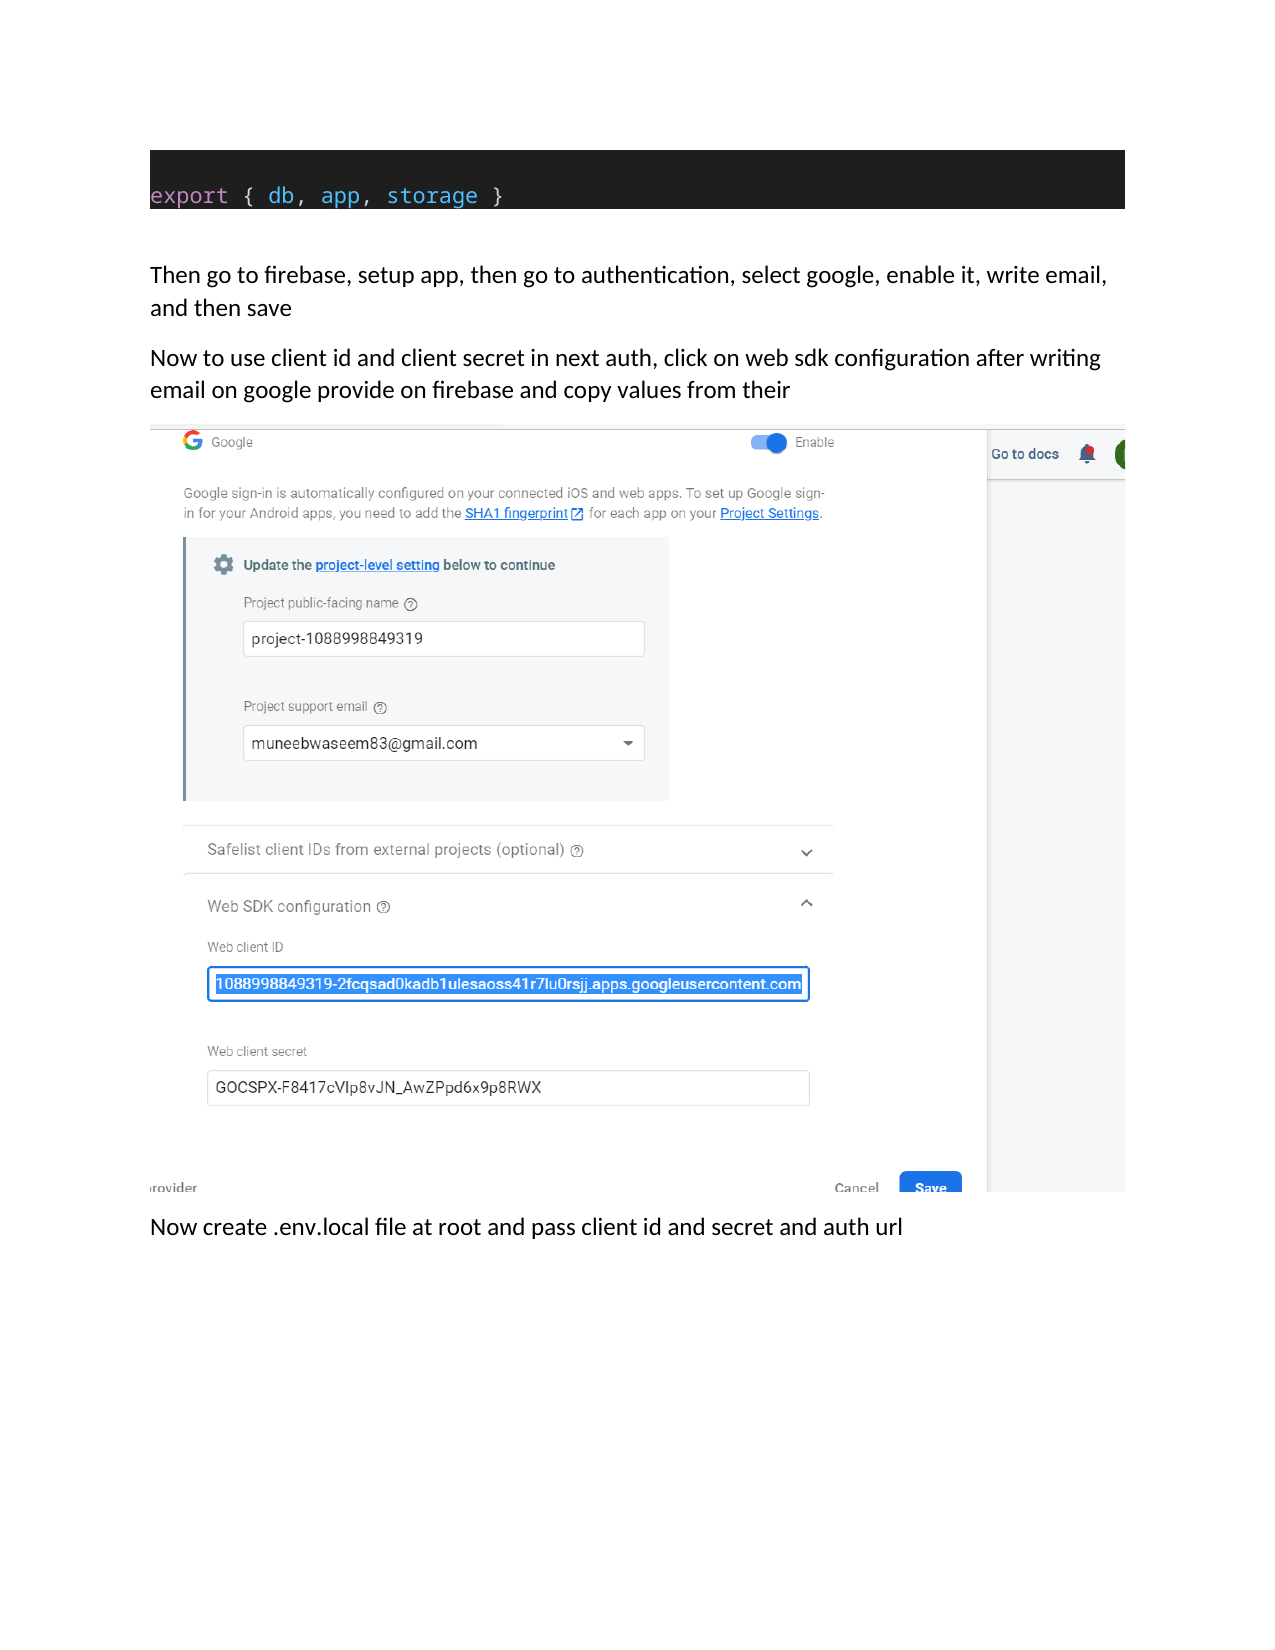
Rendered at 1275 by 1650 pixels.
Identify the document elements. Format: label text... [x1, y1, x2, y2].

text Now create .env.local file at root and pass client id and secret and auth url [150, 1211, 1125, 1241]
text export { db, app, storage } [150, 180, 1125, 209]
picture [150, 424, 1125, 1192]
text Then go to firebase, setup app, then go to authentication, select google, enable it, write email, and then save [150, 259, 1125, 323]
text Now to use client id and client secret in next auth, click on web sdk configuration after writing email on google provide on firebase and copy values from their [150, 342, 1125, 405]
